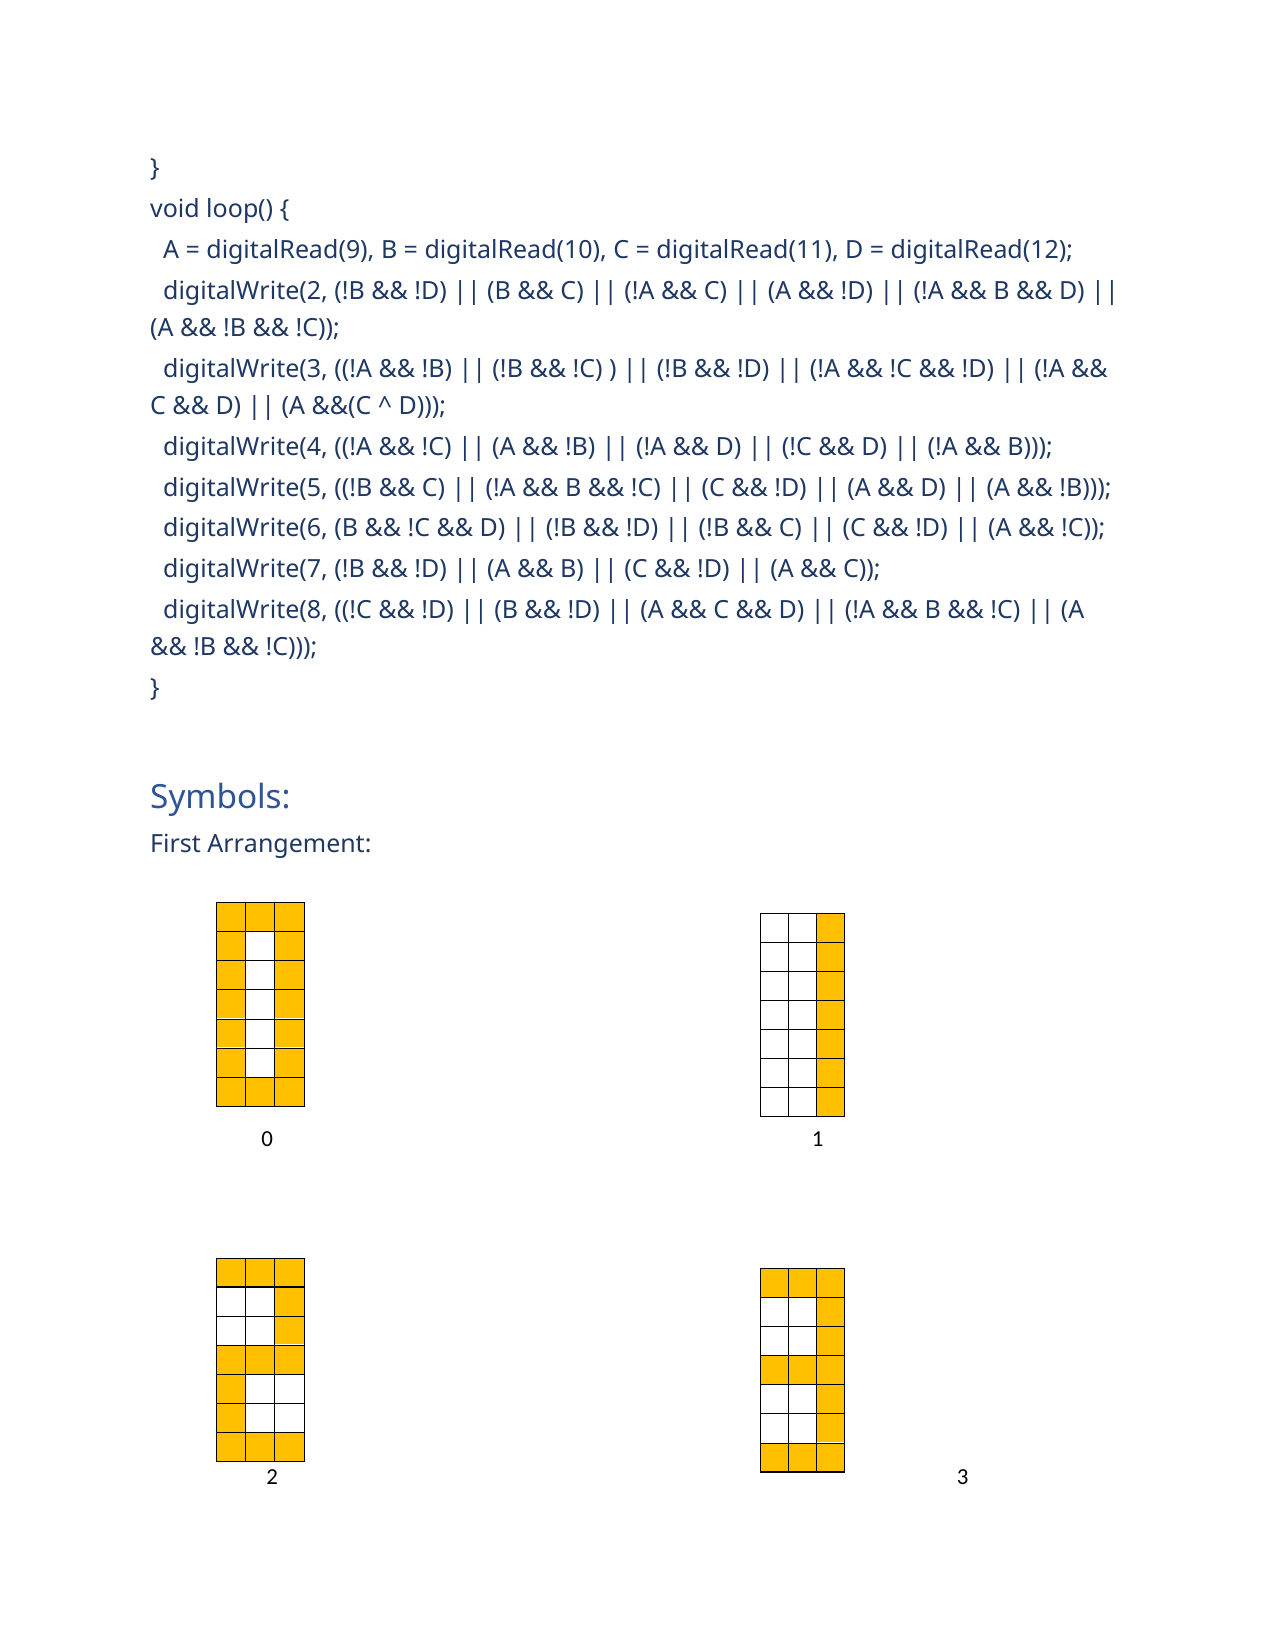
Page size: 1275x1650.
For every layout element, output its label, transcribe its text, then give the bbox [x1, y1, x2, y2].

table_cell [761, 1001, 788, 1029]
table_cell [217, 1317, 245, 1344]
table_cell [789, 1001, 816, 1029]
subtitle void loop() { [150, 191, 1125, 225]
subtitle A = digitalRead(9), B = digitalRead(10), C = digitalRead(11), D = digitalRead(12); [150, 232, 1125, 266]
table_cell [246, 1404, 274, 1432]
table_cell [789, 1298, 816, 1326]
table_cell [817, 1298, 844, 1326]
subtitle digitalWrite(3, ((!A && !B) || (!B && !C) ) || (!B && !D) || (!A && !C && !D) || (!A && C && D) || (A &&(C ^ D))); [150, 351, 1125, 421]
table_cell [817, 1030, 844, 1058]
table_cell [217, 990, 245, 1018]
subtitle } [150, 670, 1125, 704]
table_cell [275, 990, 304, 1018]
table_cell [817, 1327, 844, 1355]
table_cell [246, 932, 274, 960]
table_cell [761, 1356, 788, 1384]
table_cell [761, 972, 788, 1000]
table_cell [789, 1030, 816, 1058]
table_cell [246, 990, 274, 1018]
table_cell [761, 1088, 788, 1116]
table_cell [789, 1414, 816, 1442]
table_cell [275, 1346, 304, 1374]
table_cell [246, 961, 274, 989]
table_cell [789, 1327, 816, 1355]
subtitle } [150, 150, 1125, 184]
table_header [789, 914, 816, 942]
table_cell [217, 1433, 245, 1461]
table_header [761, 1269, 788, 1297]
table_cell [275, 1375, 304, 1403]
table_cell [217, 932, 245, 960]
table_cell [817, 972, 844, 1000]
table_header [246, 1259, 274, 1286]
table_cell [789, 1059, 816, 1087]
subtitle digitalWrite(7, (!B && !D) || (A && B) || (C && !D) || (A && C)); [150, 551, 1125, 585]
subtitle digitalWrite(4, ((!A && !C) || (A && !B) || (!A && D) || (!C && D) || (!A && B))); [150, 428, 1125, 462]
table_cell [246, 1375, 274, 1403]
table_cell [761, 1030, 788, 1058]
table_cell [275, 932, 304, 960]
table_cell [246, 1317, 274, 1344]
table_cell [275, 1020, 304, 1047]
table_cell [275, 1317, 304, 1344]
table_cell [246, 1049, 274, 1077]
text 2 3 [150, 1462, 1125, 1490]
table_cell [246, 1020, 274, 1047]
table_header [246, 903, 274, 931]
table_header [817, 914, 844, 942]
table_cell [789, 1444, 816, 1471]
table_cell [789, 972, 816, 1000]
table_cell [246, 1433, 274, 1461]
table_cell [817, 1444, 844, 1471]
text 0 1 [150, 1124, 1125, 1152]
table_header [217, 1259, 245, 1286]
table_header [275, 903, 304, 931]
table_cell [217, 1346, 245, 1374]
table_header [817, 1269, 844, 1297]
table_cell [817, 1414, 844, 1442]
table_cell [275, 1049, 304, 1077]
table_cell [761, 1444, 788, 1471]
table_cell [246, 1078, 274, 1106]
table_cell [275, 1433, 304, 1461]
table_cell [817, 1088, 844, 1116]
table_cell [789, 1088, 816, 1116]
table_cell [275, 1288, 304, 1316]
table_cell [217, 1078, 245, 1106]
table_cell [217, 1288, 245, 1316]
table_header [761, 914, 788, 942]
table_cell [761, 1298, 788, 1326]
subtitle digitalWrite(5, ((!B && C) || (!A && B && !C) || (C && !D) || (A && D) || (A && !B))); [150, 469, 1125, 503]
table_cell [217, 1020, 245, 1047]
table_cell [817, 1385, 844, 1413]
table_cell [761, 1414, 788, 1442]
table_cell [817, 943, 844, 971]
subtitle digitalWrite(2, (!B && !D) || (B && C) || (!A && C) || (A && !D) || (!A && B && D) || (A && !B && !C)); [150, 273, 1125, 344]
subtitle First Arrangement: [150, 826, 1125, 859]
table_cell [817, 1001, 844, 1029]
table_cell [761, 1327, 788, 1355]
table_cell [789, 943, 816, 971]
table_cell [217, 961, 245, 989]
table_header [275, 1259, 304, 1286]
subtitle Symbols: [150, 772, 1125, 818]
table_cell [217, 1404, 245, 1432]
table_cell [217, 1049, 245, 1077]
table_cell [246, 1346, 274, 1374]
subtitle digitalWrite(8, ((!C && !D) || (B && !D) || (A && C && D) || (!A && B && !C) || (A && !B && !C))); [150, 592, 1125, 663]
table_cell [817, 1356, 844, 1384]
table_cell [817, 1059, 844, 1087]
table_header [789, 1269, 816, 1297]
table_cell [761, 943, 788, 971]
table_header [217, 903, 245, 931]
table_cell [275, 1078, 304, 1106]
table_cell [246, 1288, 274, 1316]
subtitle digitalWrite(6, (B && !C && D) || (!B && !D) || (!B && C) || (C && !D) || (A && !C)); [150, 510, 1125, 544]
table_cell [217, 1375, 245, 1403]
table_cell [789, 1385, 816, 1413]
table_cell [275, 1404, 304, 1432]
table_cell [761, 1385, 788, 1413]
table_cell [761, 1059, 788, 1087]
table_cell [789, 1356, 816, 1384]
table_cell [275, 961, 304, 989]
